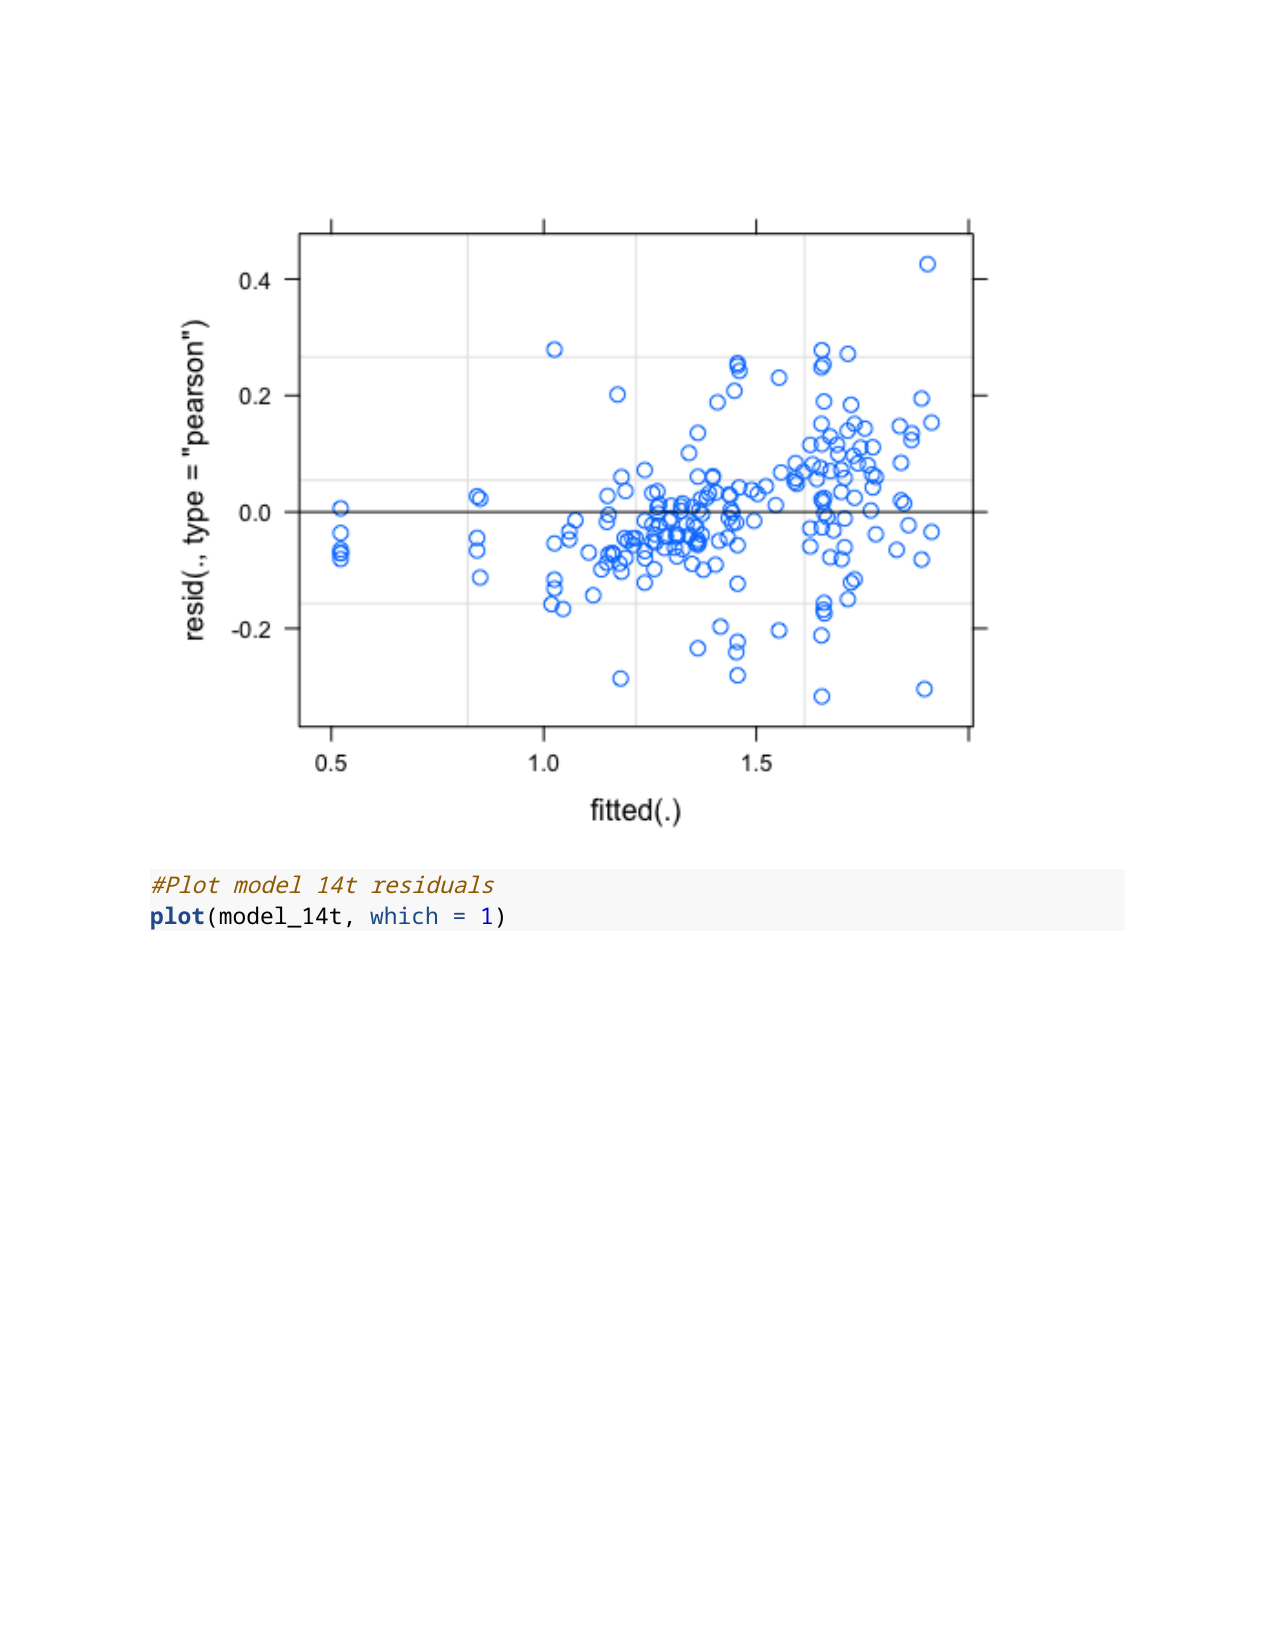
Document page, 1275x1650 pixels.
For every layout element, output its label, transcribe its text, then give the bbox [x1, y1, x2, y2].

text #Plot model 14t residuals plot(model_14t, which = 1) [494, 869, 1125, 931]
picture [168, 150, 1044, 850]
